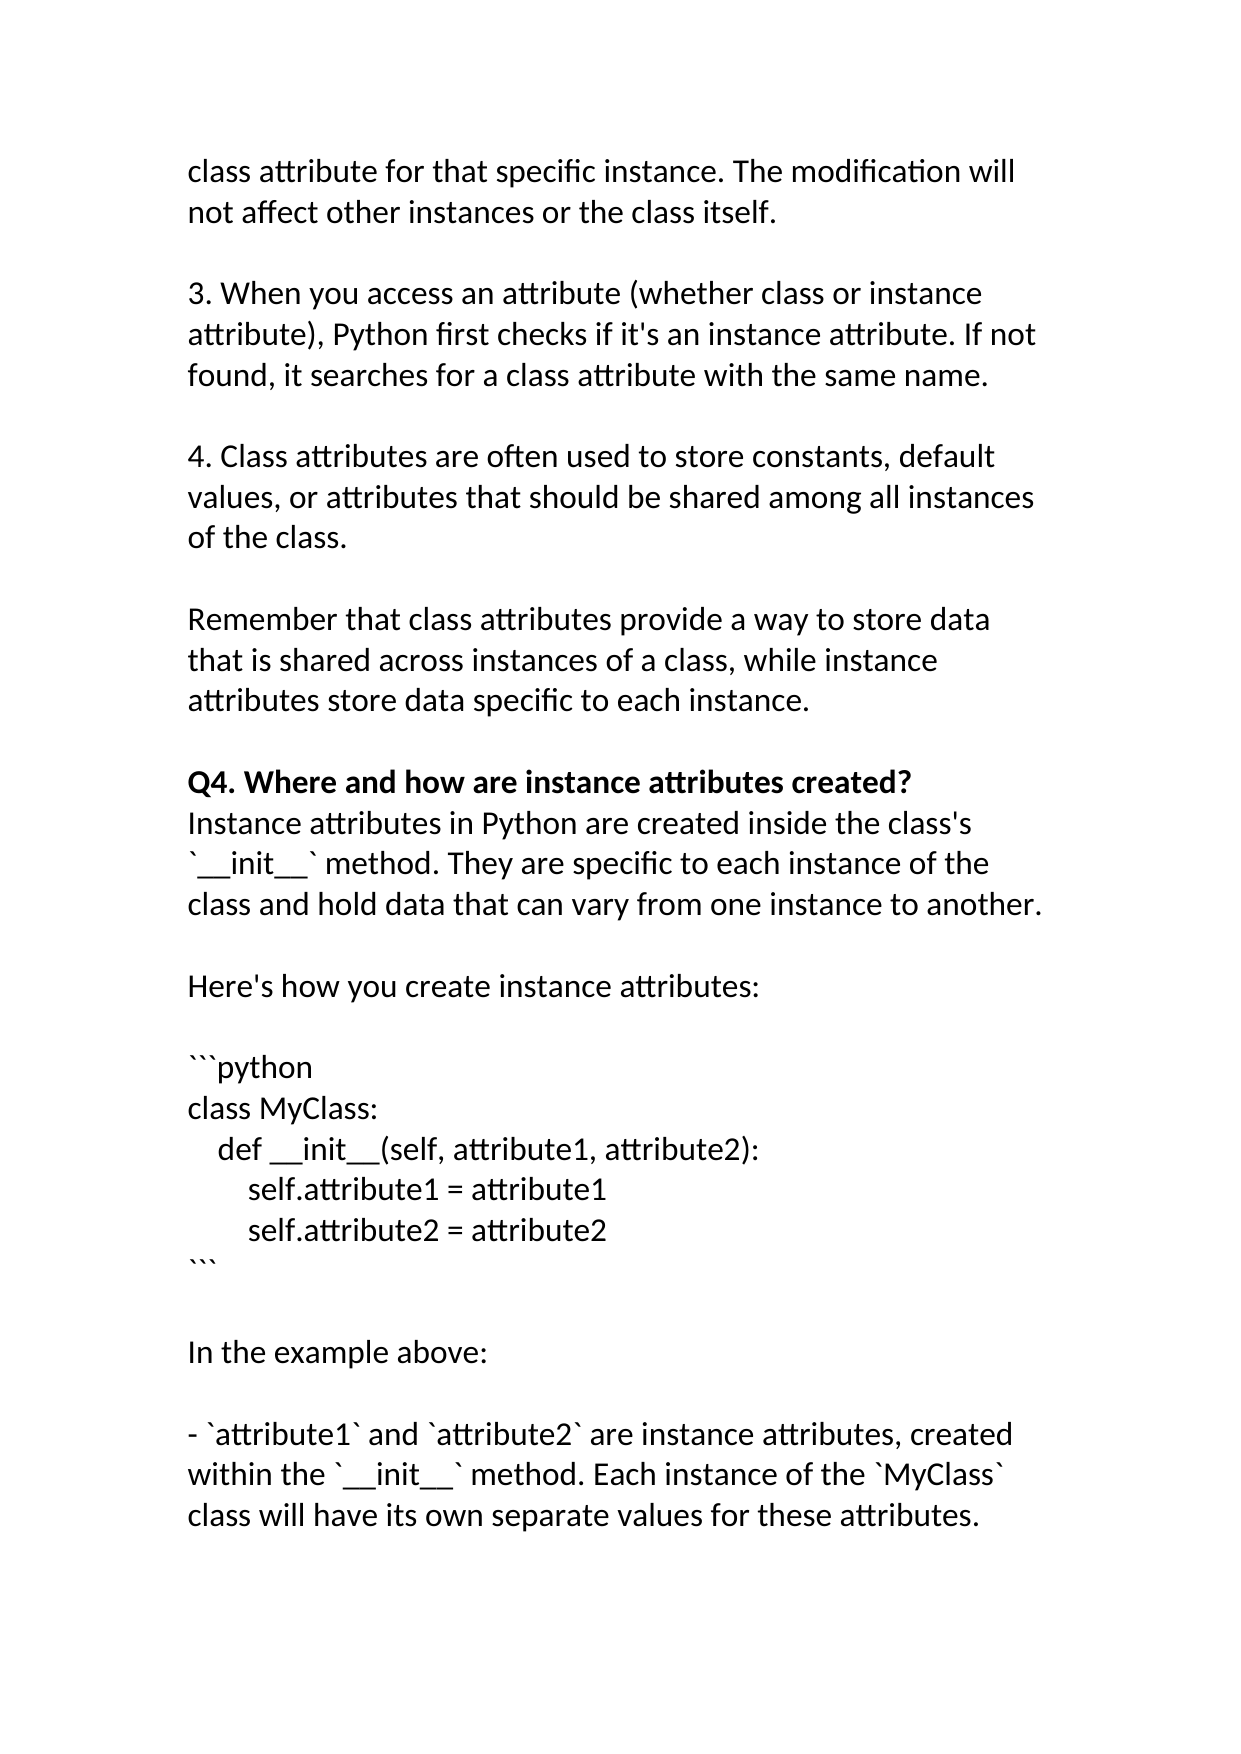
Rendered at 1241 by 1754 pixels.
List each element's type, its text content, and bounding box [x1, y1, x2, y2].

text Q4. Where and how are instance attributes created? [187, 761, 1053, 802]
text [187, 150, 1053, 231]
text ```python [187, 1046, 1053, 1087]
text - `attribute1` and `attribute2` are instance attributes, created within the `__init__` method. Each instance of the `MyClass` class will have its own separate values for these attributes. [187, 1413, 1053, 1535]
text Remember that class attributes provide a way to store data that is shared across instances of a class, while instance attributes store data specific to each instance. [187, 598, 1053, 720]
text In the example above: [187, 1331, 1053, 1372]
text Instance attributes in Python are created inside the class's `__init__` method. They are specific to each instance of the class and hold data that can vary from one instance to another. [187, 802, 1053, 924]
text self.attribute1 = attribute1 [187, 1168, 1053, 1209]
text self.attribute2 = attribute2 [187, 1209, 1053, 1250]
text ``` [187, 1250, 1053, 1290]
text 3. When you access an attribute (whether class or instance attribute), Python first checks if it's an instance attribute. If not found, it searches for a class attribute with the same name. [187, 272, 1053, 394]
text def __init__(self, attribute1, attribute2): [187, 1127, 1053, 1168]
text class MyClass: [187, 1087, 1053, 1127]
text 4. Class attributes are often used to store constants, default values, or attributes that should be shared among all instances of the class. [187, 435, 1053, 557]
text Here's how you create instance attributes: [187, 964, 1053, 1005]
